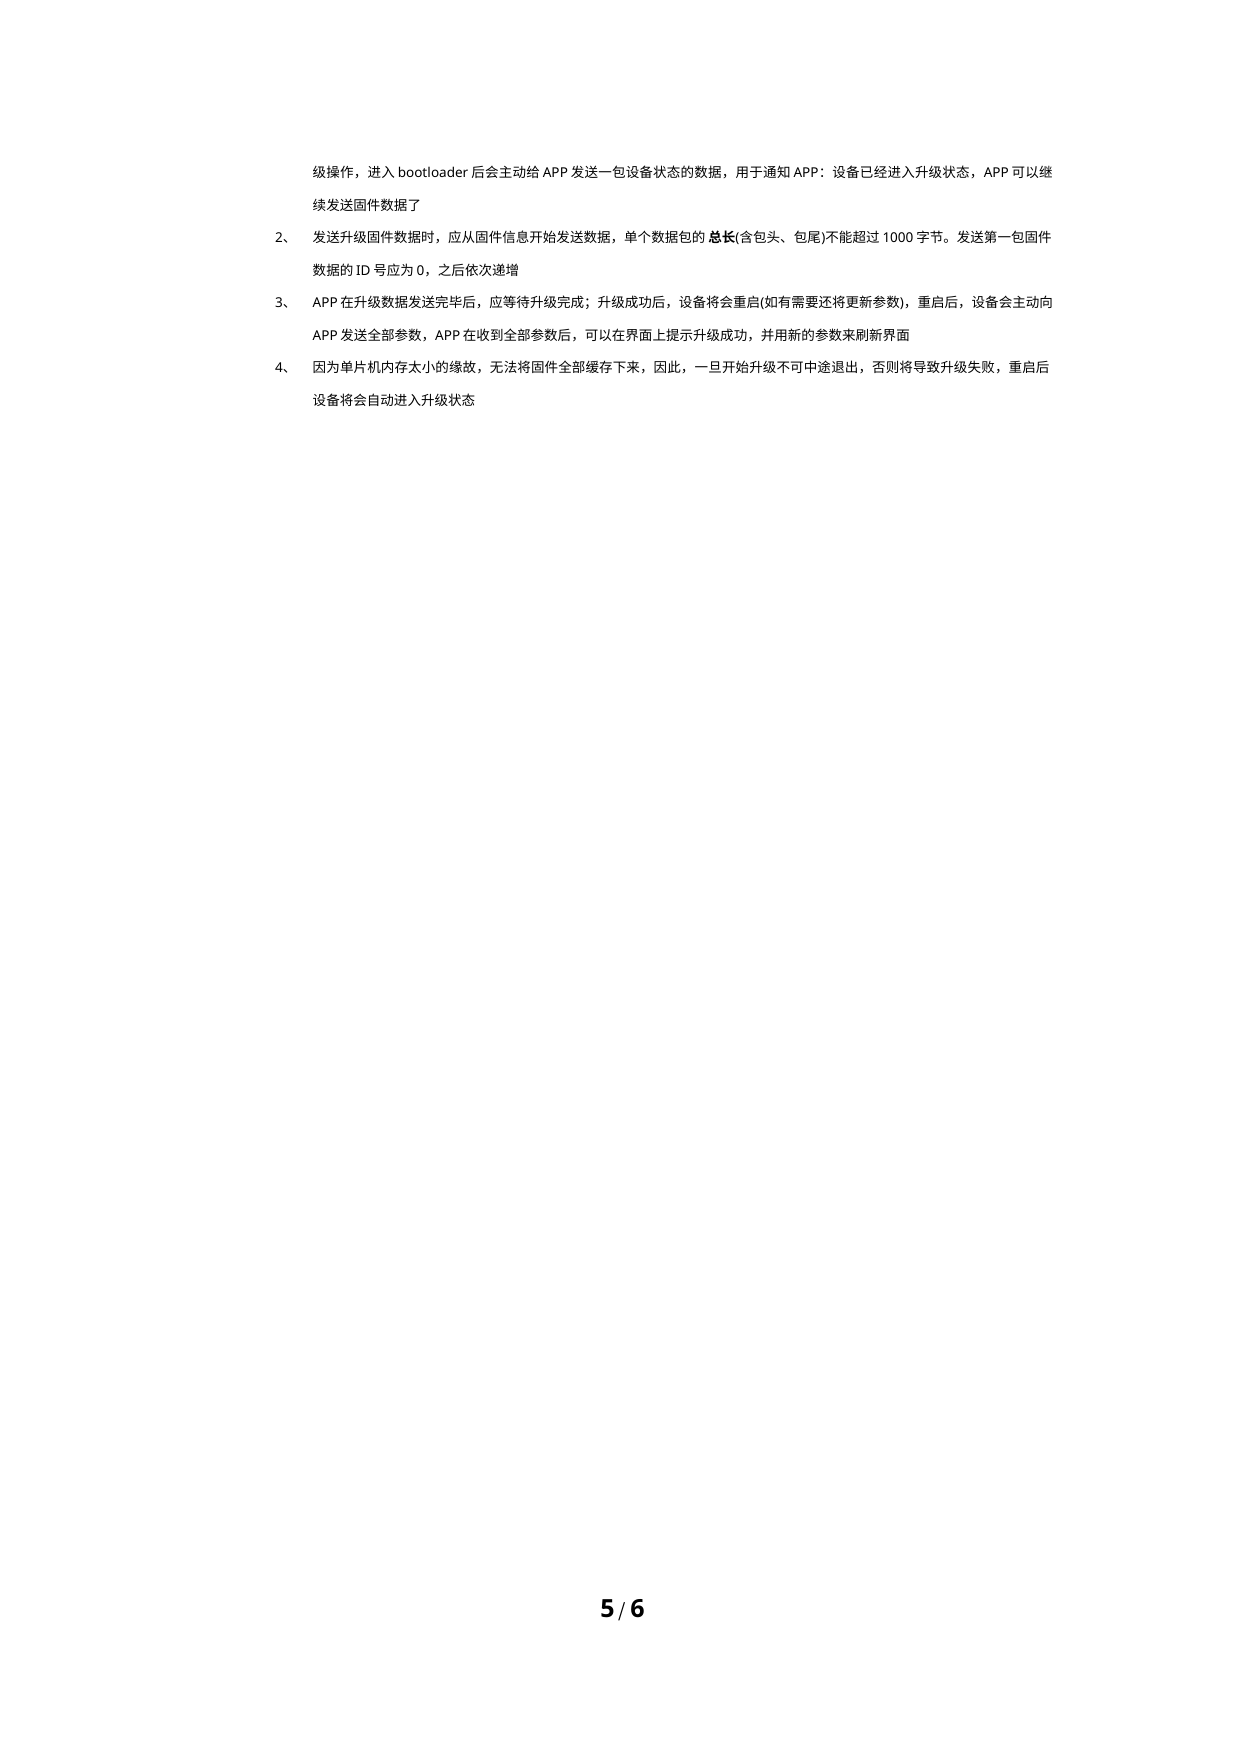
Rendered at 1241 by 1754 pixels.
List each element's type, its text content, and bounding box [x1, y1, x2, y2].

list APP在升级数据发送完毕后，应等待升级完成；升级成功后，设备将会重启(如有需要还将更新参数)，重启后，设备会主动向APP发送全部参数，APP在收到全部参数后，可以在界面上提示升级成功，并用新的参数来刷新界面 [275, 286, 1053, 351]
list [275, 156, 1053, 221]
list 发送升级固件数据时，应从固件信息开始发送数据，单个数据包的总长(含包头、包尾)不能超过1000字节。发送第一包固件数据的ID号应为0，之后依次递增 [275, 221, 1053, 286]
list 因为单片机内存太小的缘故，无法将固件全部缓存下来，因此，一旦开始升级不可中途退出，否则将导致升级失败，重启后设备将会自动进入升级状态 [275, 351, 1053, 416]
